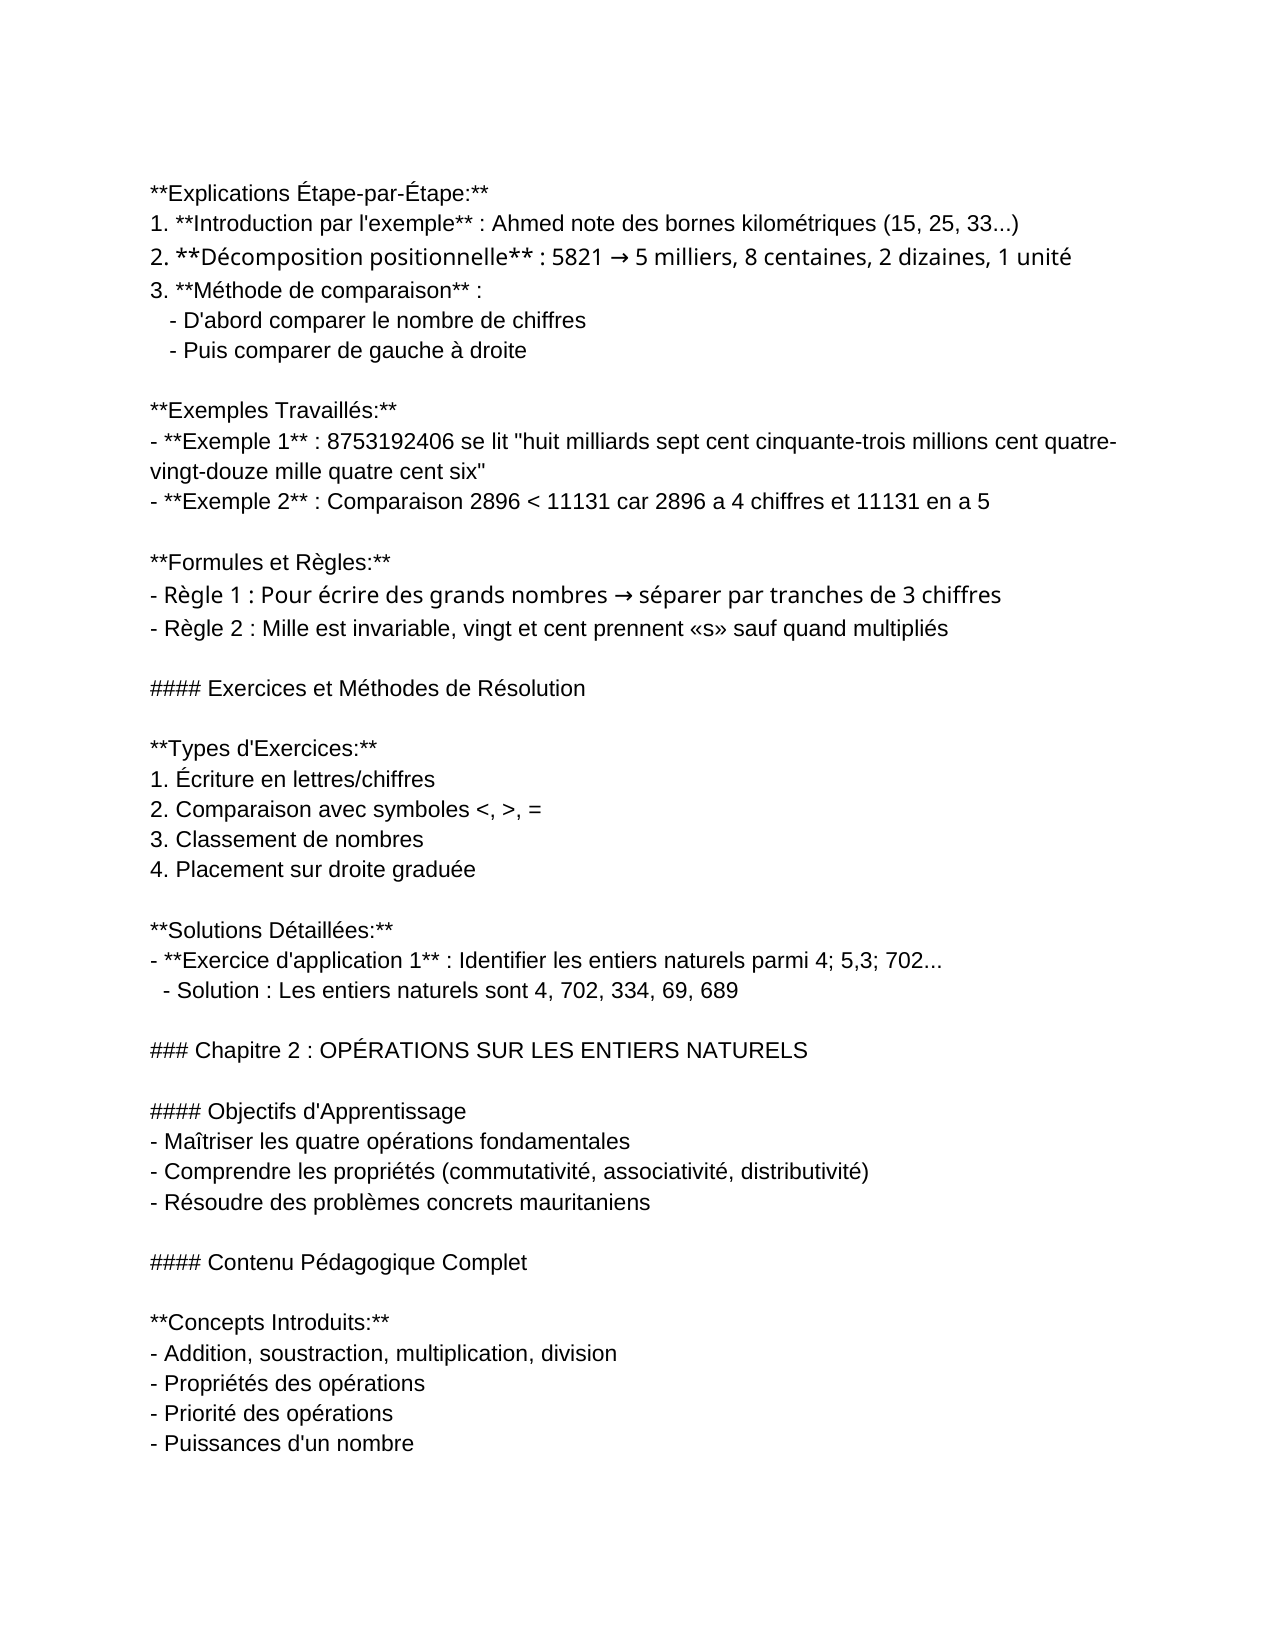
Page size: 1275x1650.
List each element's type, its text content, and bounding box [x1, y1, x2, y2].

text ### Chapitre 2 : OPÉRATIONS SUR LES ENTIERS NATURELS [150, 1037, 1125, 1064]
text **Exemples Travaillés:** [150, 397, 1125, 424]
text - Règle 2 : Mille est invariable, vingt et cent prennent «s» sauf quand multipliés [150, 614, 1125, 641]
text **Solutions Détaillées:** [150, 917, 1125, 943]
text - **Exemple 1** : 8753192406 se lit "huit milliards sept cent cinquante-trois millions cent quatre-vingt-douze mille quatre cent six" [150, 428, 1125, 484]
text - Solution : Les entiers naturels sont 4, 702, 334, 69, 689 [150, 977, 1125, 1003]
text - Priorité des opérations [150, 1400, 1125, 1426]
text **Explications Étape-par-Étape:** [150, 180, 1125, 207]
text - Résoudre des problèmes concrets mauritaniens [150, 1188, 1125, 1215]
text - Puis comparer de gauche à droite [150, 337, 1125, 363]
text 4. Placement sur droite graduée [150, 856, 1125, 883]
text 2. Comparaison avec symboles <, >, = [150, 796, 1125, 822]
text - Puissances d'un nombre [150, 1430, 1125, 1457]
text **Types d'Exercices:** [150, 735, 1125, 762]
text - Règle 1 : Pour écrire des grands nombres → séparer par tranches de 3 chiffres [150, 579, 1125, 610]
text 1. Écriture en lettres/chiffres [150, 766, 1125, 792]
text #### Contenu Pédagogique Complet [150, 1249, 1125, 1275]
text **Formules et Règles:** [150, 548, 1125, 575]
text - Addition, soustraction, multiplication, division [150, 1339, 1125, 1366]
text - **Exercice d'application 1** : Identifier les entiers naturels parmi 4; 5,3; 702... [150, 947, 1125, 973]
text - Comprendre les propriétés (commutativité, associativité, distributivité) [150, 1158, 1125, 1185]
text 3. Classement de nombres [150, 826, 1125, 852]
text - D'abord comparer le nombre de chiffres [150, 307, 1125, 333]
text 3. **Méthode de comparaison** : [150, 277, 1125, 303]
text 1. **Introduction par l'exemple** : Ahmed note des bornes kilométriques (15, 25, 33...) [150, 210, 1125, 237]
text #### Objectifs d'Apprentissage [150, 1098, 1125, 1124]
text - **Exemple 2** : Comparaison 2896 < 11131 car 2896 a 4 chiffres et 11131 en a 5 [150, 488, 1125, 514]
text #### Exercices et Méthodes de Résolution [150, 675, 1125, 701]
text **Concepts Introduits:** [150, 1309, 1125, 1336]
text - Propriétés des opérations [150, 1370, 1125, 1396]
text 2. **Décomposition positionnelle** : 5821 → 5 milliers, 8 centaines, 2 dizaines, 1 unité [150, 241, 1125, 272]
text - Maîtriser les quatre opérations fondamentales [150, 1128, 1125, 1154]
